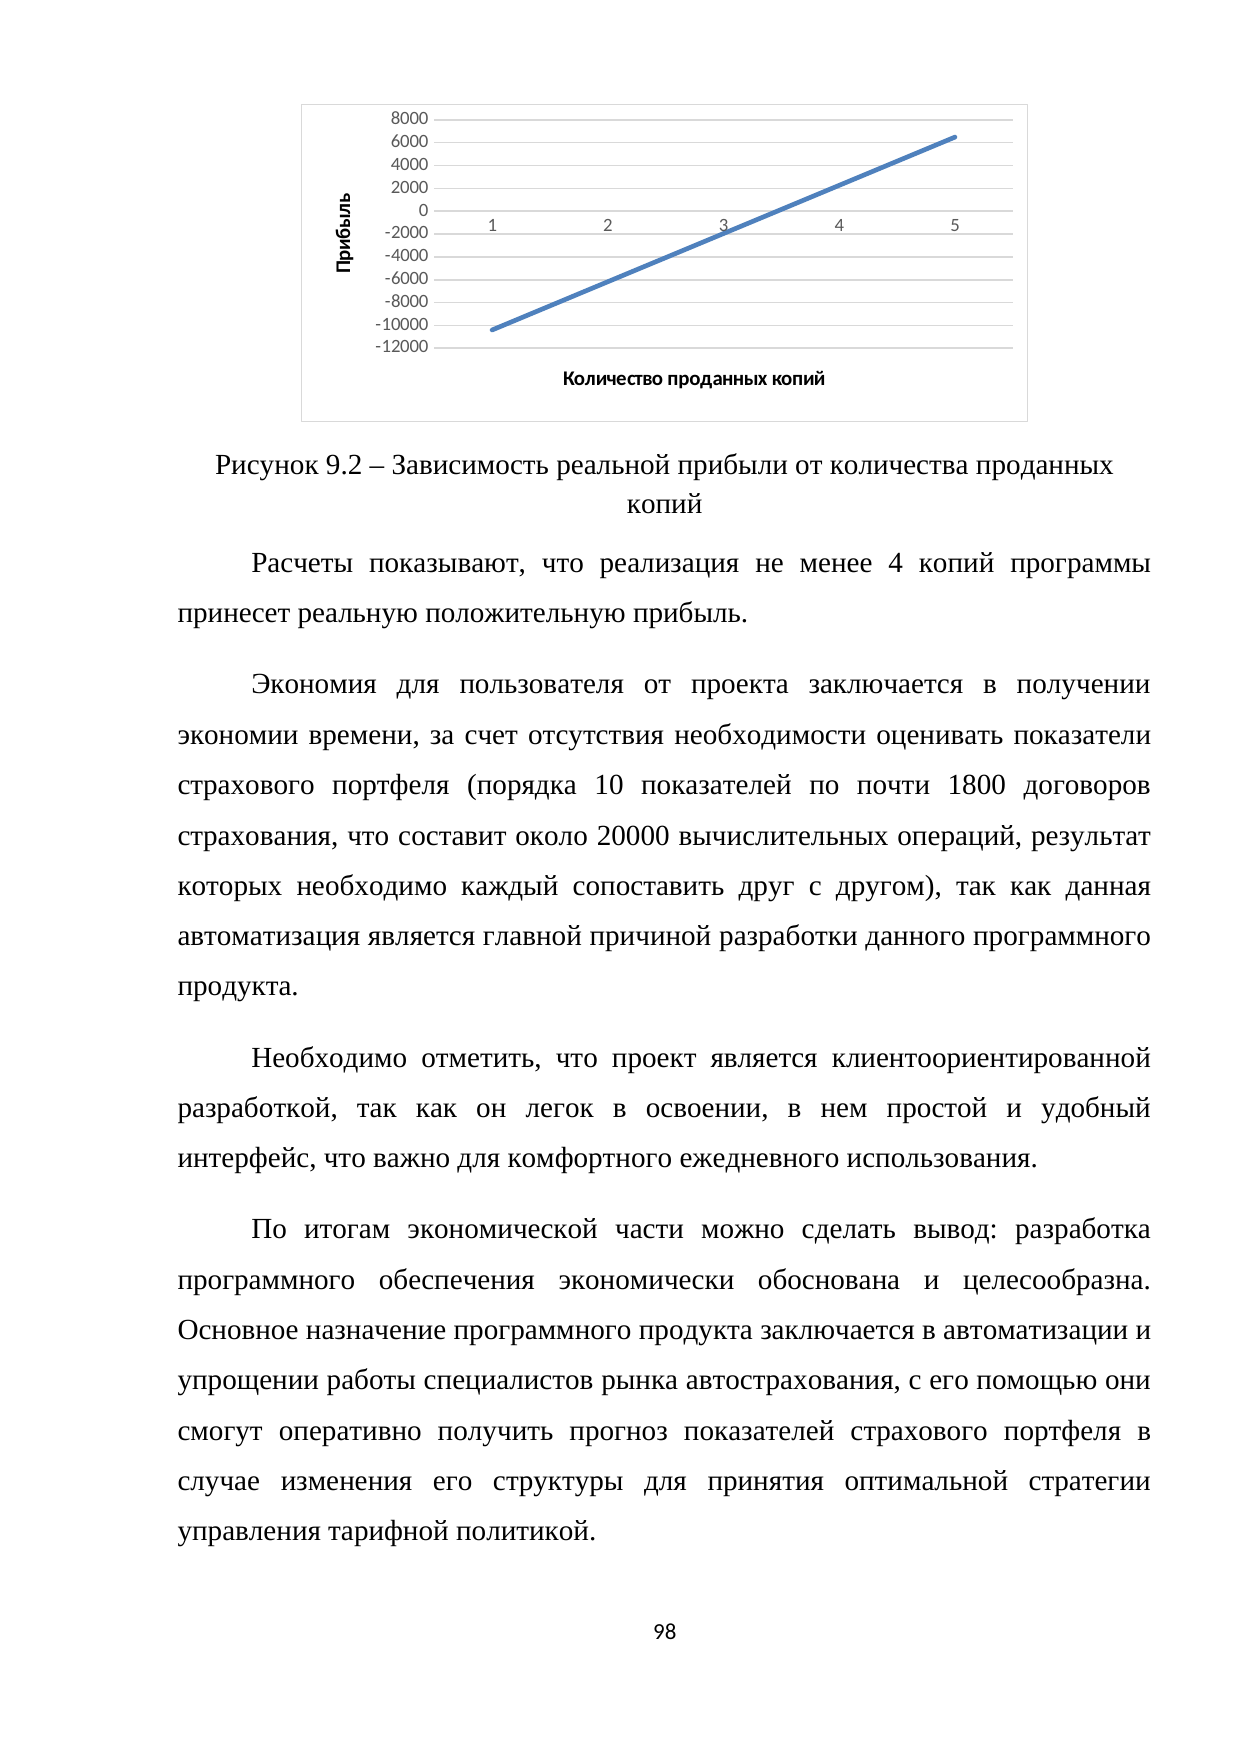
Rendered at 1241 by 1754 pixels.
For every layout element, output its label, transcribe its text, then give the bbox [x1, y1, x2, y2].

text По итогам экономической части можно сделать вывод: разработка программного обеспечения экономически обоснована и целесообразна. Основное назначение программного продукта заключается в автоматизации и упрощении работы специалистов рынка автострахования, с его помощью они смогут оперативно получить прогноз показателей страхового портфеля в случае изменения его структуры для принятия оптимальной стратегии управления тарифной политикой. [177, 1211, 1152, 1547]
text Рисунок 9.2 – Зависимость реальной прибыли от количества проданных копий [177, 447, 1152, 519]
text Экономия для пользователя от проекта заключается в получении экономии времени, за счет отсутствия необходимости оценивать показатели страхового портфеля (порядка 10 показателей по почти 1800 договоров страхования, что составит около 20000 вычислительных операций, результат которых необходимо каждый сопоставить друг с другом), так как данная автоматизация является главной причиной разработки данного программного продукта. [177, 667, 1152, 1002]
text Расчеты показывают, что реализация не менее 4 копий программы принесет реальную положительную прибыль. [177, 545, 1152, 629]
text Необходимо отметить, что проект является клиентоориентированной разработкой, так как он легок в освоении, в нем простой и удобный интерфейс, что важно для комфортного ежедневного использования. [177, 1040, 1152, 1174]
